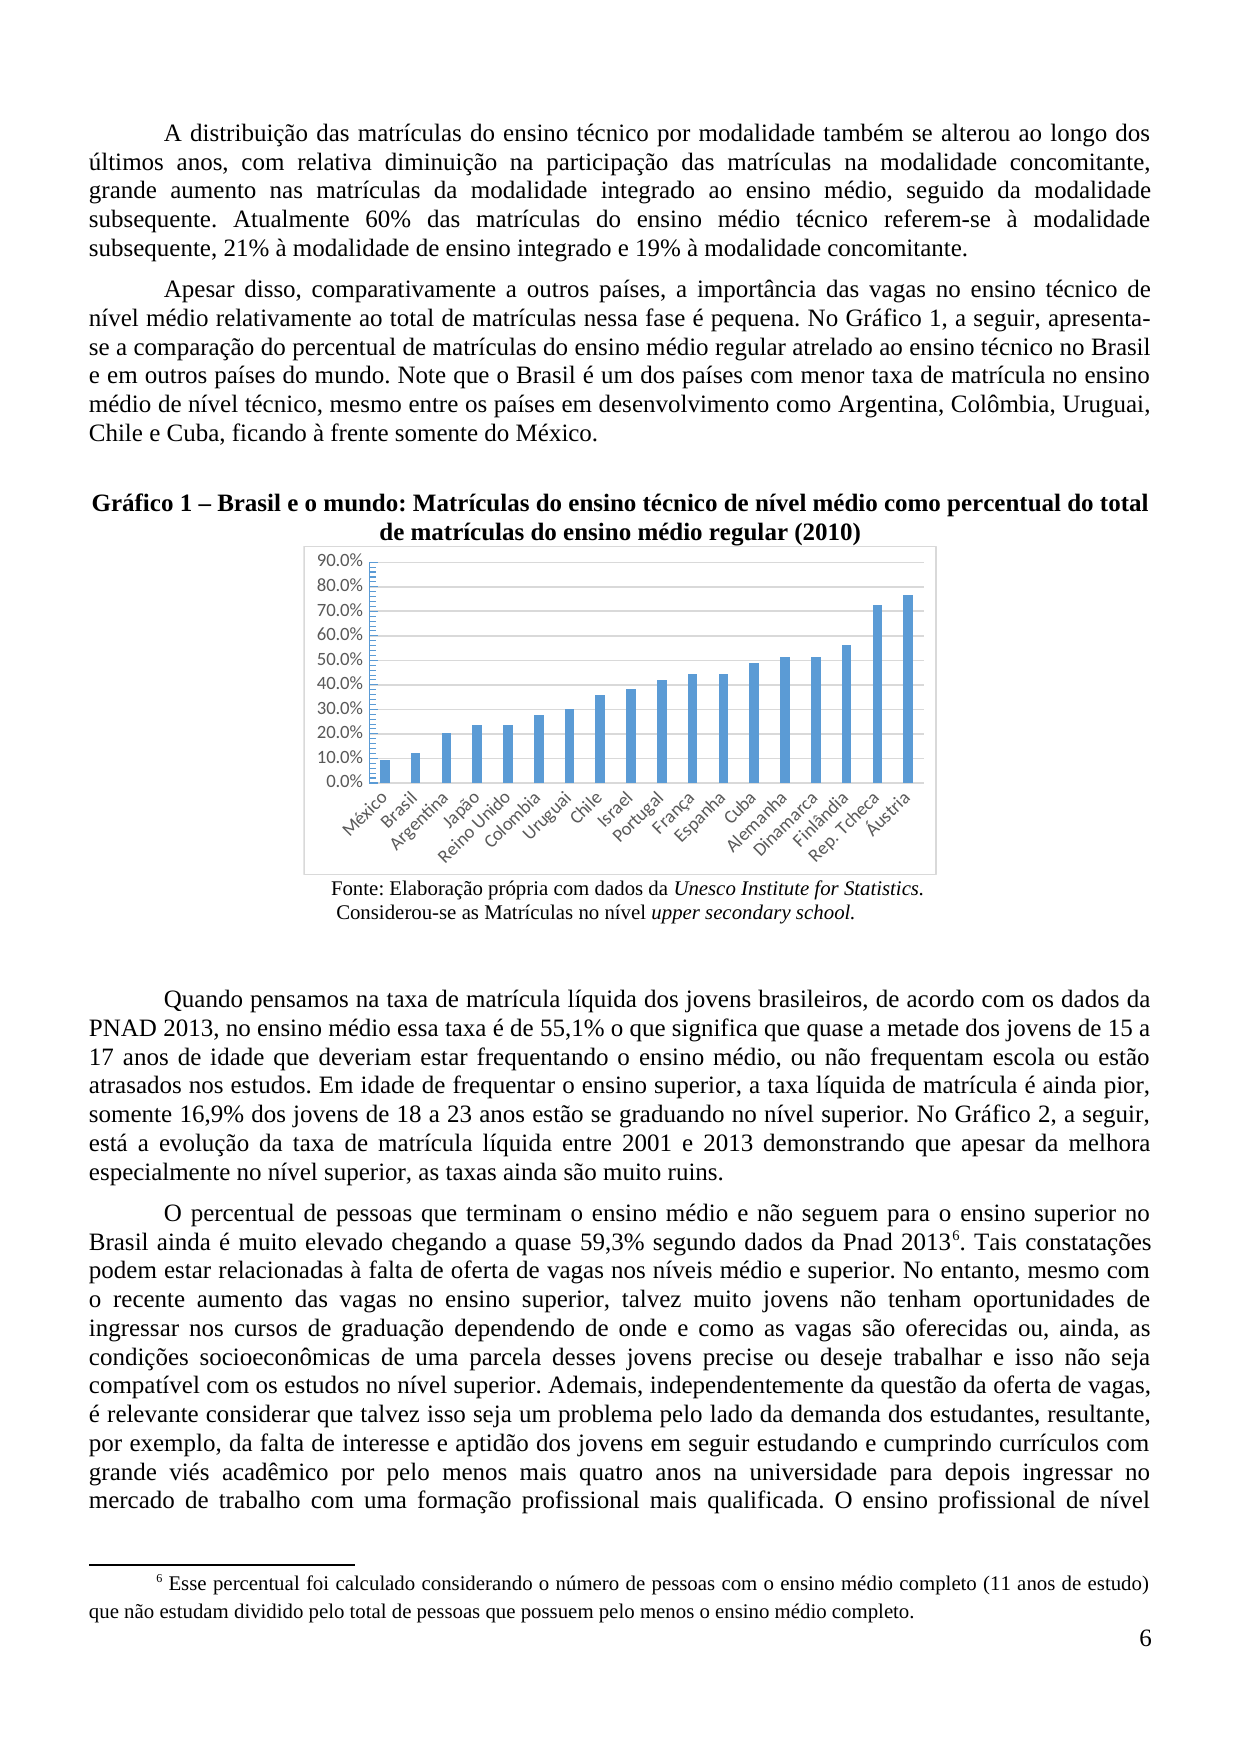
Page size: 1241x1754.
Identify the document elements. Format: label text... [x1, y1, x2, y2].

text Apesar disso, comparativamente a outros países, a importância das vagas no ensino técnico de nível médio relativamente ao total de matrículas nessa fase é pequena. No Gráfico 1, a seguir, apresenta-se a comparação do percentual de matrículas do ensino médio regular atrelado ao ensino técnico no Brasil e em outros países do mundo. Note que o Brasil é um dos países com menor taxa de matrícula no ensino médio de nível técnico, mesmo entre os países em desenvolvimento como Argentina, Colômbia, Uruguai, Chile e Cuba, ficando à frente somente do México. [89, 274, 1152, 447]
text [89, 1198, 1152, 1514]
text Quando pensamos na taxa de matrícula líquida dos jovens brasileiros, de acordo com os dados da PNAD 2013, no ensino médio essa taxa é de 55,1% o que significa que quase a metade dos jovens de 15 a 17 anos de idade que deveriam estar frequentando o ensino médio, ou não frequentam escola ou estão atrasados nos estudos. Em idade de frequentar o ensino superior, a taxa líquida de matrícula é ainda pior, somente 16,9% dos jovens de 18 a 23 anos estão se graduando no nível superior. No Gráfico 2, a seguir, está a evolução da taxa de matrícula líquida entre 2001 e 2013 demonstrando que apesar da melhora especialmente no nível superior, as taxas ainda são muito ruins. [89, 984, 1152, 1186]
text Gráfico 1 – Brasil e o mundo: Matrículas do ensino técnico de nível médio como percentual do total de matrículas do ensino médio regular (2010) [89, 488, 1152, 546]
text Considerou-se as Matrículas no nível upper secondary school. [236, 900, 1152, 924]
text A distribuição das matrículas do ensino técnico por modalidade também se alterou ao longo dos últimos anos, com relativa diminuição na participação das matrículas na modalidade concomitante, grande aumento nas matrículas da modalidade integrado ao ensino médio, seguido da modalidade subsequente. Atualmente 60% das matrículas do ensino médio técnico referem-se à modalidade subsequente, 21% à modalidade de ensino integrado e 19% à modalidade concomitante. [89, 118, 1152, 262]
text Fonte: Elaboração própria com dados da Unesco Institute for Statistics. [236, 876, 1152, 900]
